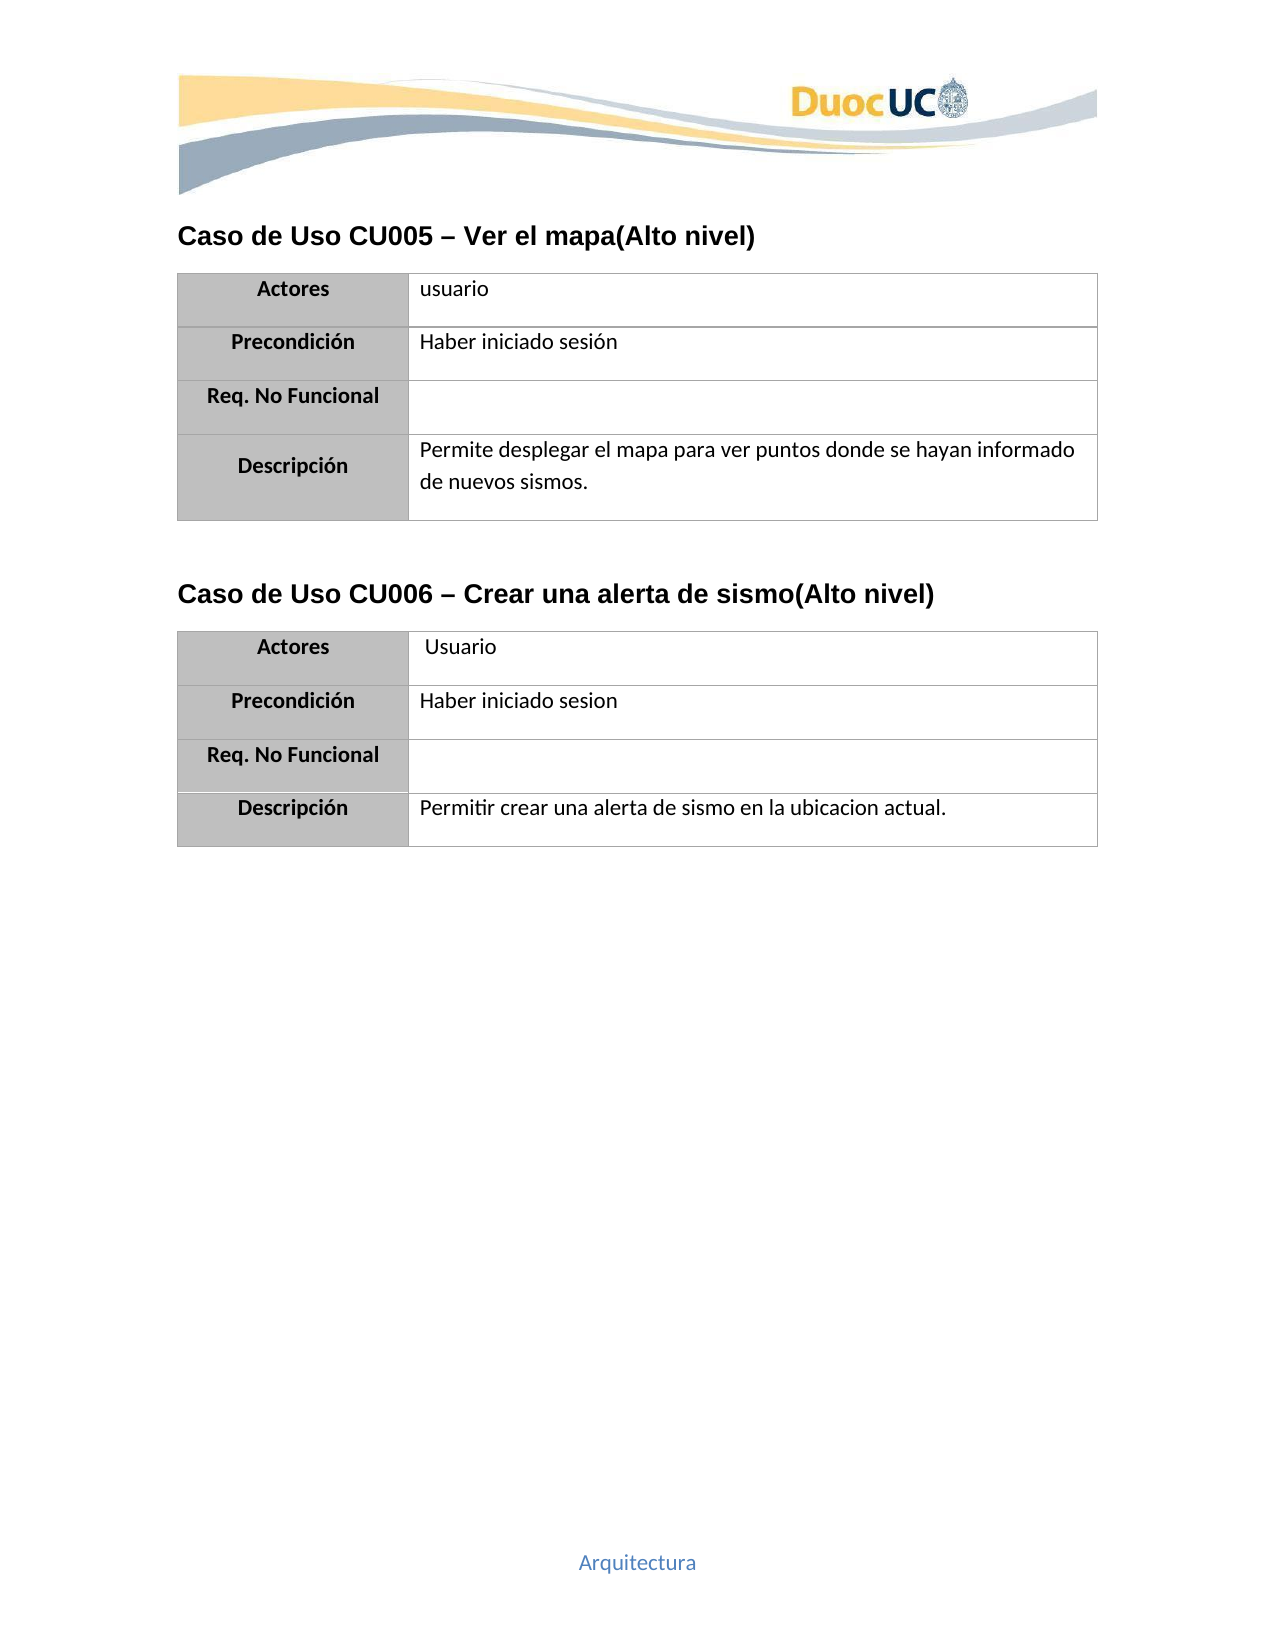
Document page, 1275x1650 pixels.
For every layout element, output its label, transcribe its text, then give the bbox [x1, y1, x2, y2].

table_header Actores [178, 632, 408, 685]
table_cell Req. No Funcional [178, 740, 408, 792]
table_cell Precondición [178, 686, 408, 739]
table_cell [409, 381, 1097, 434]
table_cell Req. No Funcional [178, 381, 408, 434]
table_cell Descripción [178, 435, 408, 520]
text Caso de Uso CU005 – Ver el mapa(Alto nivel) [177, 219, 1098, 251]
table_header Actores [178, 274, 408, 326]
table_cell [409, 740, 1097, 792]
table_header usuario [409, 274, 1097, 326]
table_cell Haber iniciado sesión [409, 328, 1097, 380]
table_cell Haber iniciado sesion [409, 686, 1097, 739]
text Caso de Uso CU006 – Crear una alerta de sismo(Alto nivel) [177, 578, 1098, 609]
table_cell Permite desplegar el mapa para ver puntos donde se hayan informado de nuevos sismos. [409, 435, 1097, 520]
table_cell Precondición [178, 328, 408, 380]
table_header Usuario [409, 632, 1097, 685]
table_cell Descripción [178, 794, 408, 846]
table_cell Permitir crear una alerta de sismo en la ubicacion actual. [409, 794, 1097, 846]
picture [177, 73, 1098, 195]
